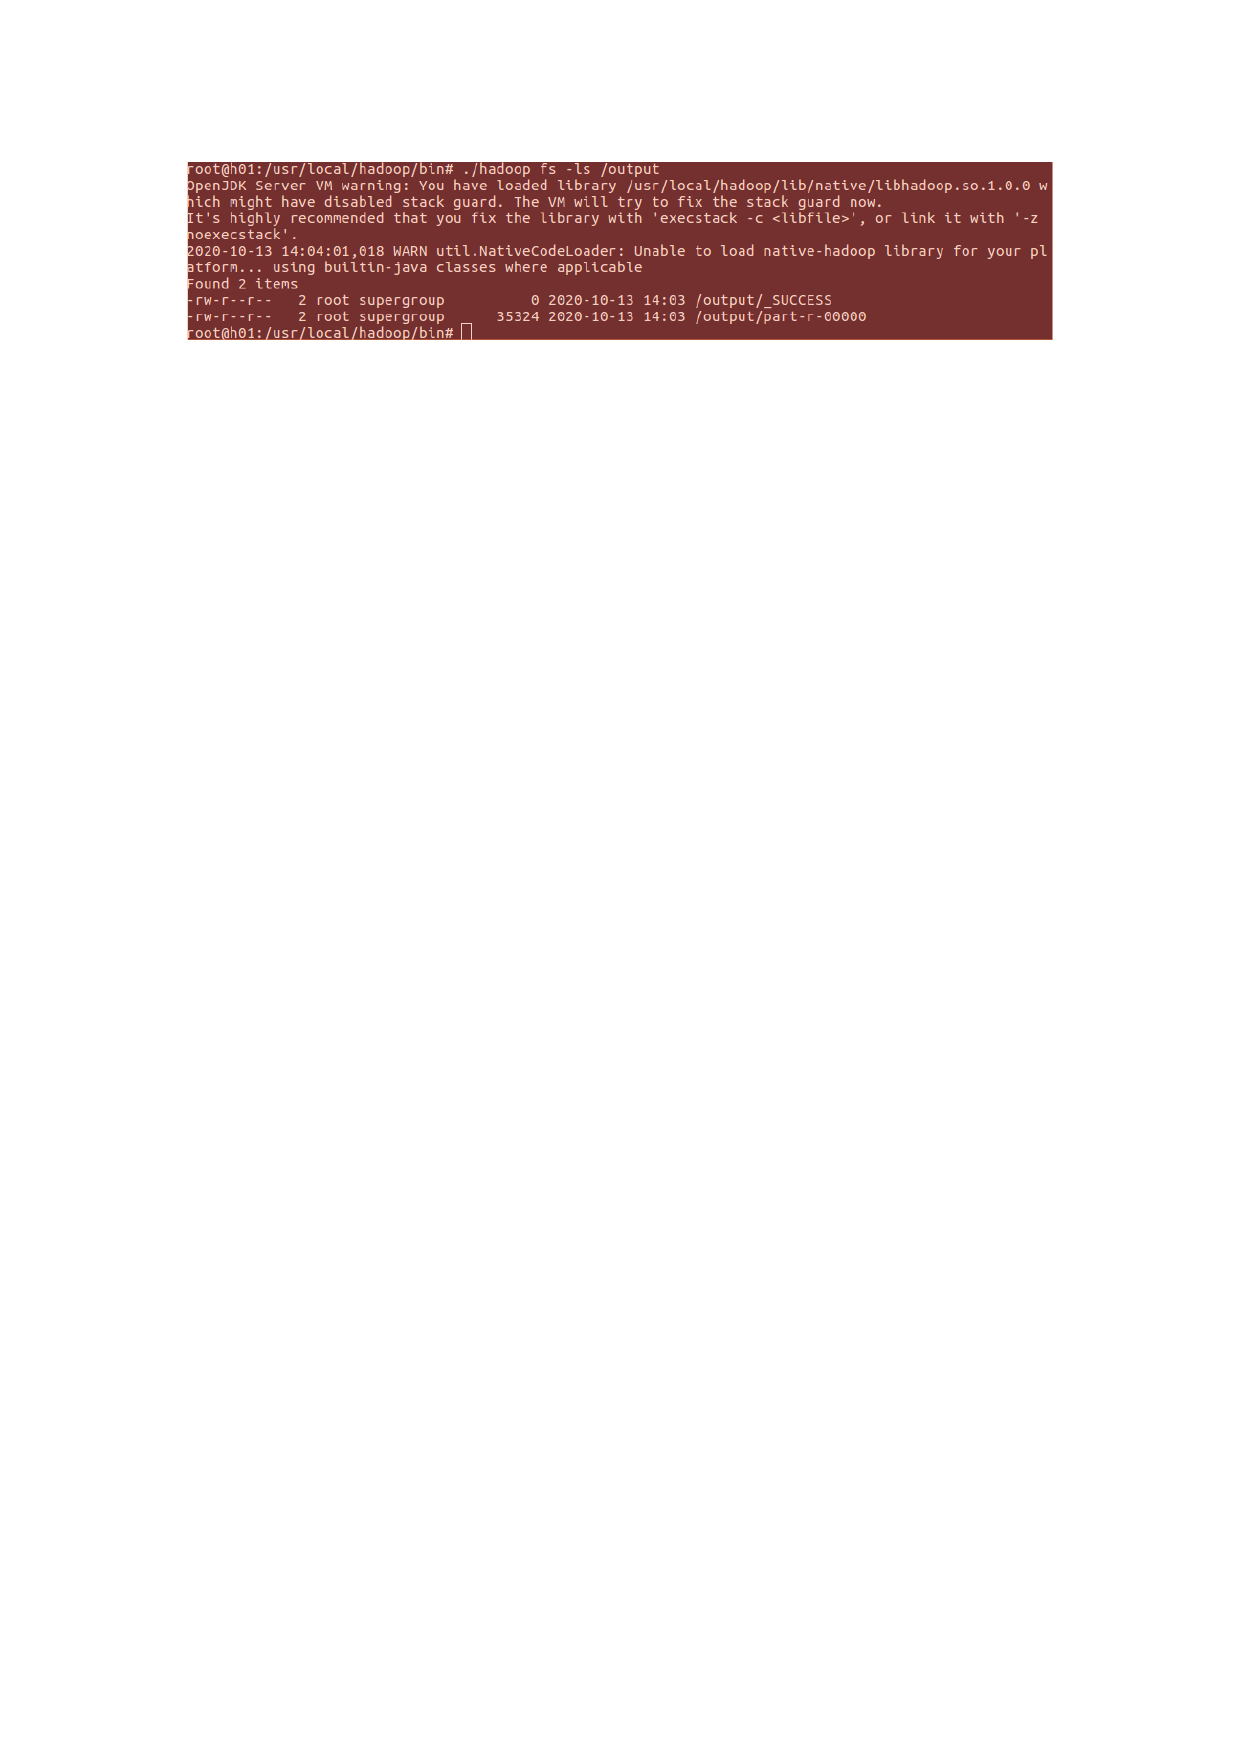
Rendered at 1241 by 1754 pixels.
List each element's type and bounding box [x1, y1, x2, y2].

picture [187, 162, 1053, 340]
